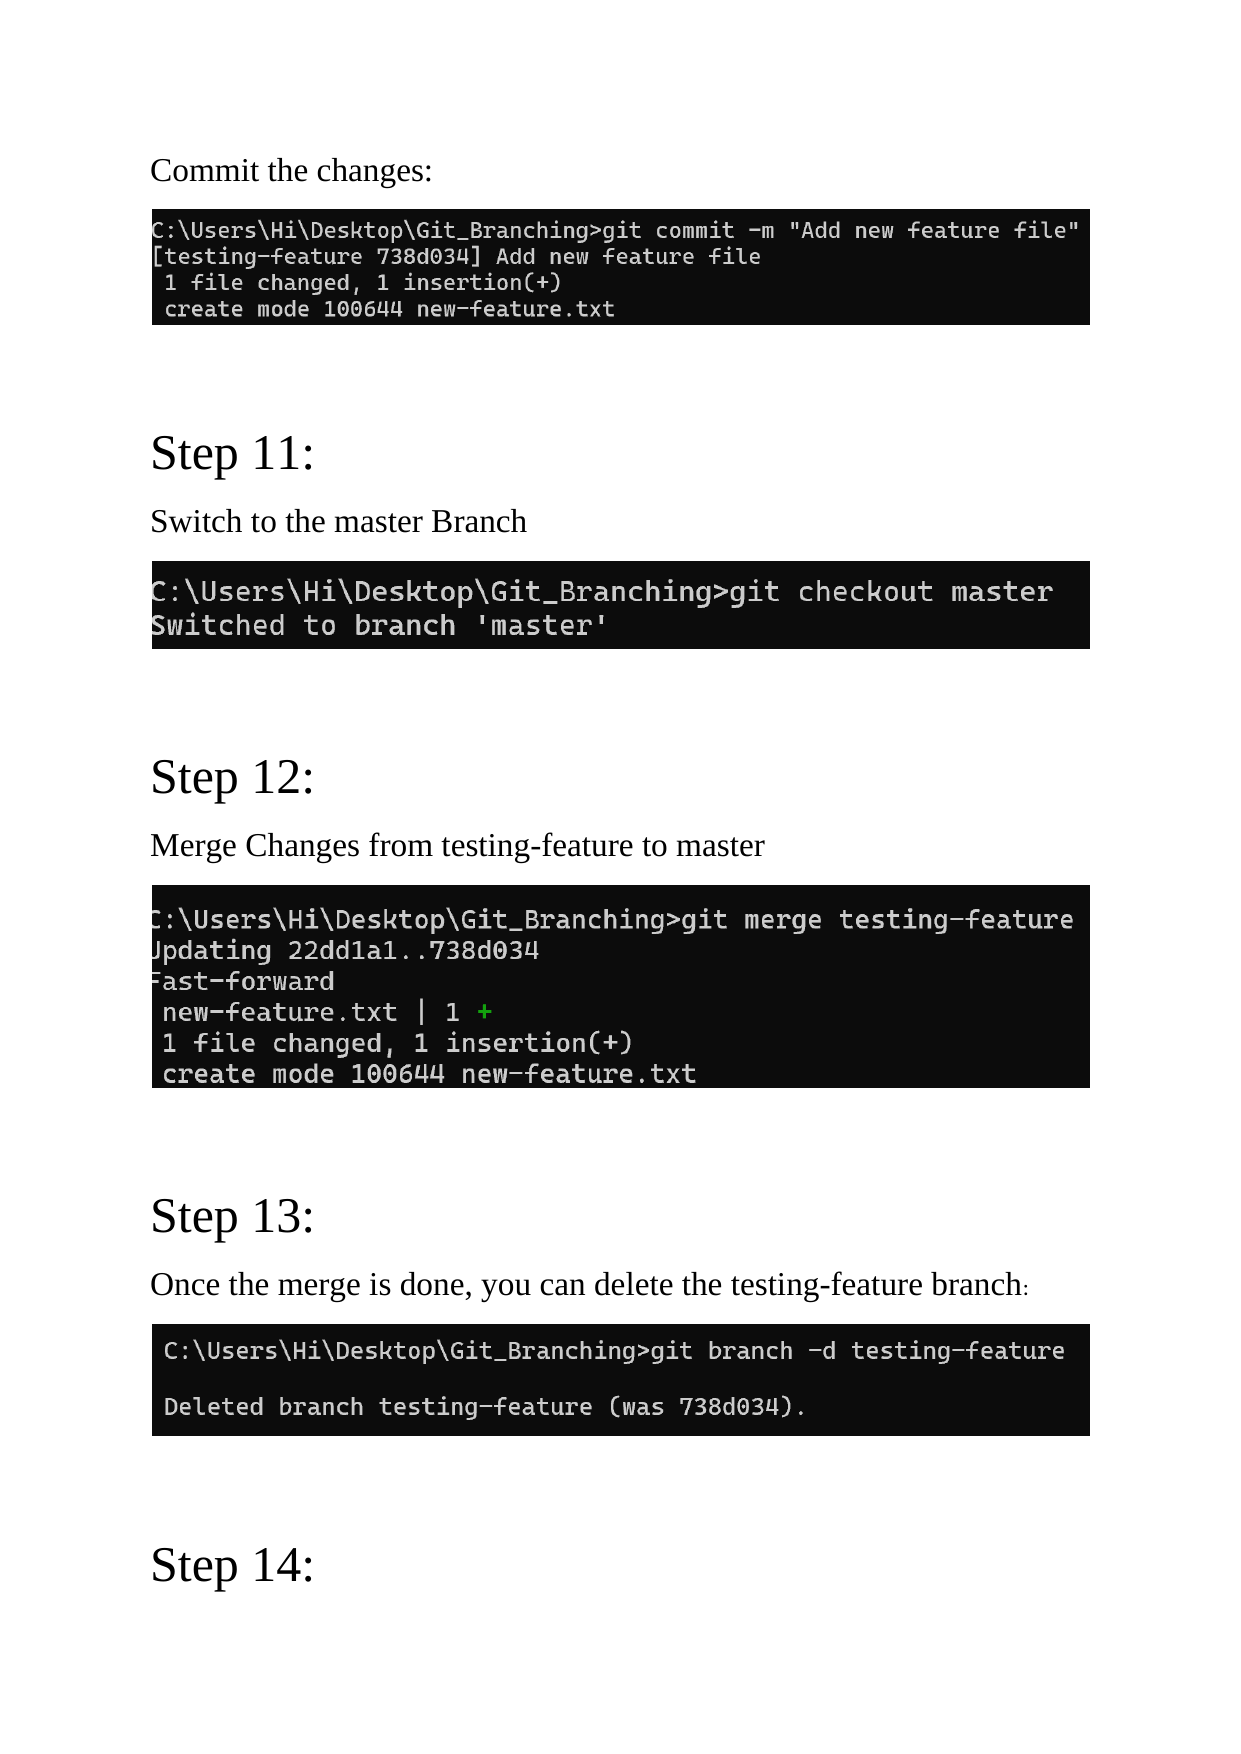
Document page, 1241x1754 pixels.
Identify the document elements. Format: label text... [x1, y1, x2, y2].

text Commit the changes: [150, 150, 1090, 188]
text Step 13: [150, 1186, 1090, 1243]
text Step 12: [150, 747, 1090, 804]
text Step 14: [150, 1534, 1090, 1592]
text Step 11: [150, 423, 1090, 480]
picture [150, 883, 1091, 1089]
picture [150, 1322, 1091, 1437]
text Merge Changes from testing-feature to master [150, 826, 1090, 864]
text Once the merge is done, you can delete the testing-feature branch: [150, 1264, 1090, 1303]
picture [150, 208, 1091, 326]
picture [150, 559, 1091, 650]
text Switch to the master Branch [150, 502, 1090, 540]
